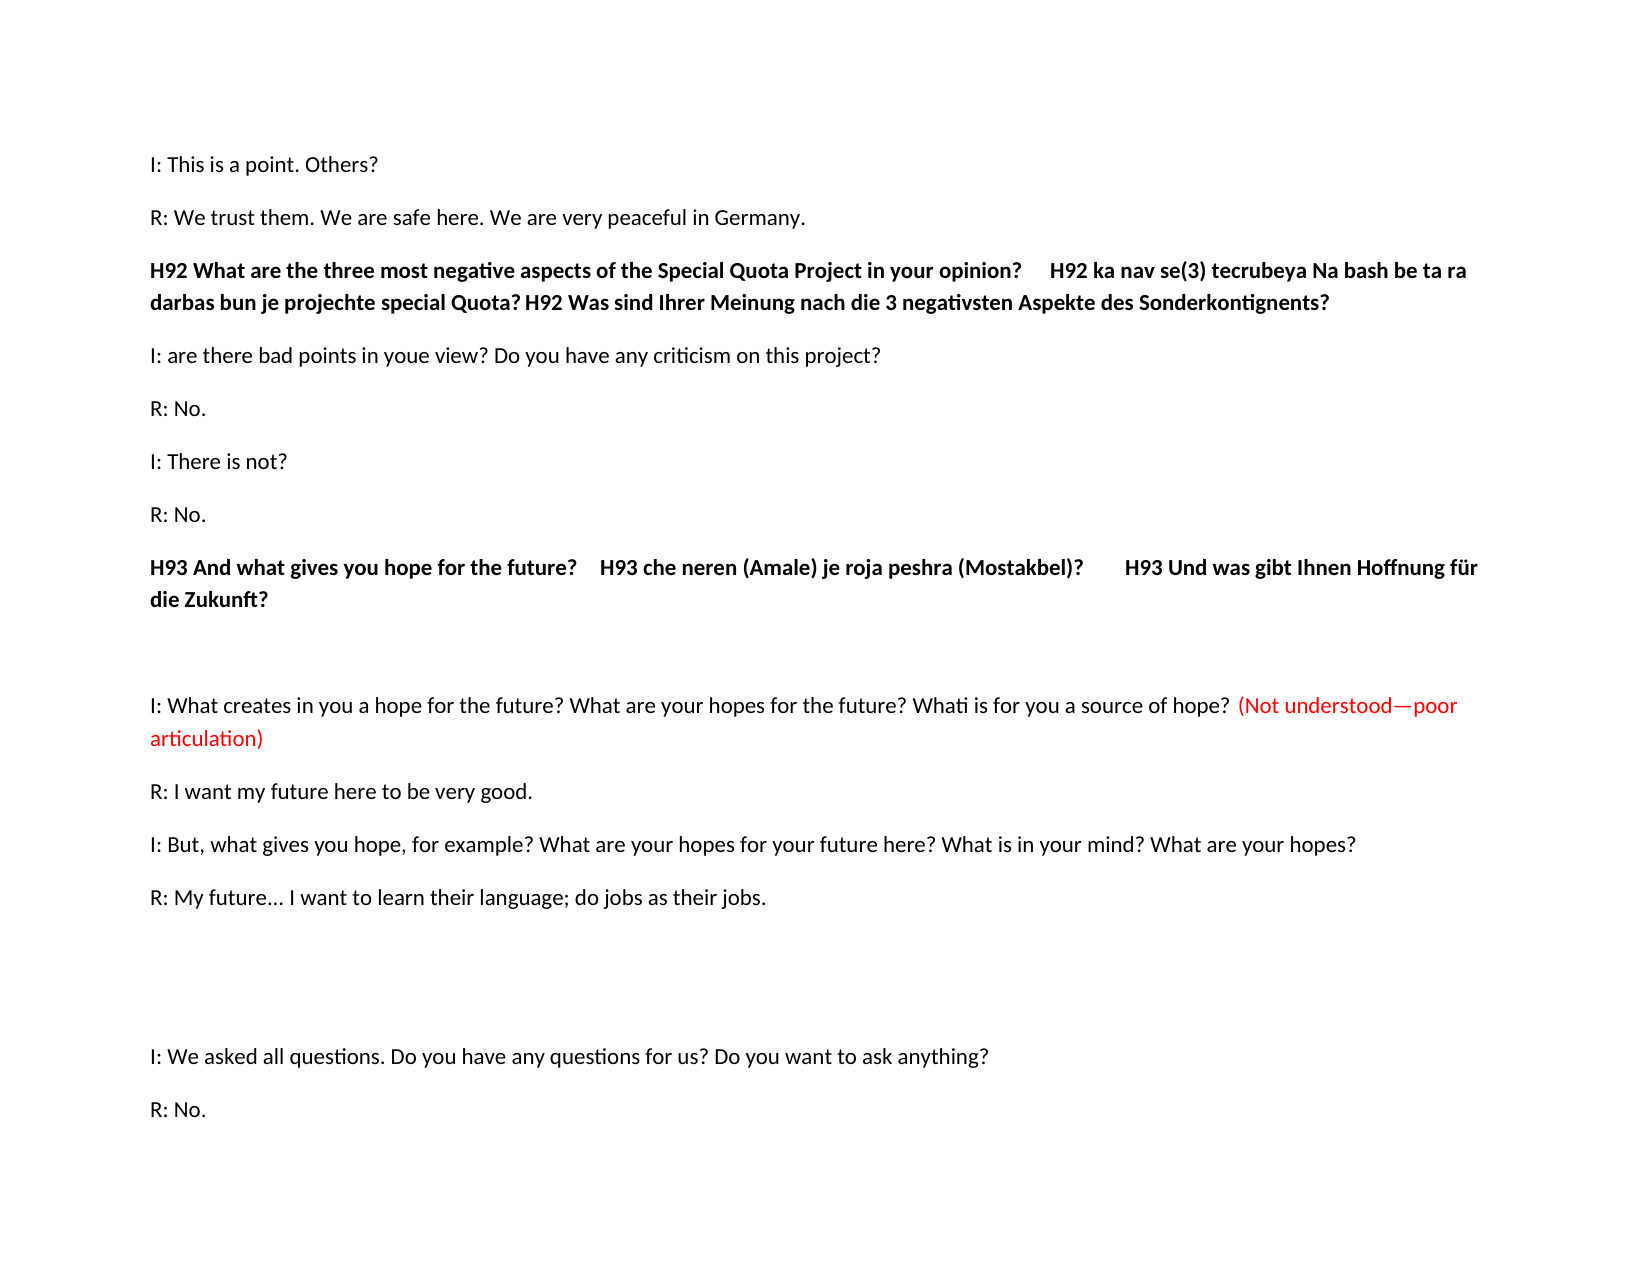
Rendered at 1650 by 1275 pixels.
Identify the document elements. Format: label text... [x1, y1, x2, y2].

text H92 What are the three most negative aspects of the Special Quota Project in your opinion? H92 ka nav se(3) tecrubeya Na bash be ta ra darbas bun je projechte special Quota? H92 Was sind Ihrer Meinung nach die 3 negativsten Aspekte des Sonderkontignents? [150, 256, 1500, 316]
text H93 And what gives you hope for the future? H93 che neren (Amale) je roja peshra (Mostakbel)? H93 Und was gibt Ihnen Hoffnung für die Zukunft? [150, 553, 1500, 613]
text I: This is a point. Others? [150, 150, 1500, 178]
text R: No. [150, 500, 1500, 528]
text R: No. [150, 394, 1500, 422]
text I: are there bad points in youe view? Do you have any criticism on this project? [150, 341, 1500, 369]
text R: I want my future here to be very good. [150, 777, 1500, 805]
text R: No. [150, 1095, 1500, 1123]
text R: My future... I want to learn their language; do jobs as their jobs. [150, 883, 1500, 911]
text I: But, what gives you hope, for example? What are your hopes for your future here? What is in your mind? What are your hopes? [150, 830, 1500, 858]
text I: What creates in you a hope for the future? What are your hopes for the future? Whati is for you a source of hope? (Not understood—poor articulation) [150, 692, 1500, 752]
text I: There is not? [150, 447, 1500, 475]
text R: We trust them. We are safe here. We are very peaceful in Germany. [150, 203, 1500, 231]
text I: We asked all questions. Do you have any questions for us? Do you want to ask anything? [150, 1042, 1500, 1070]
